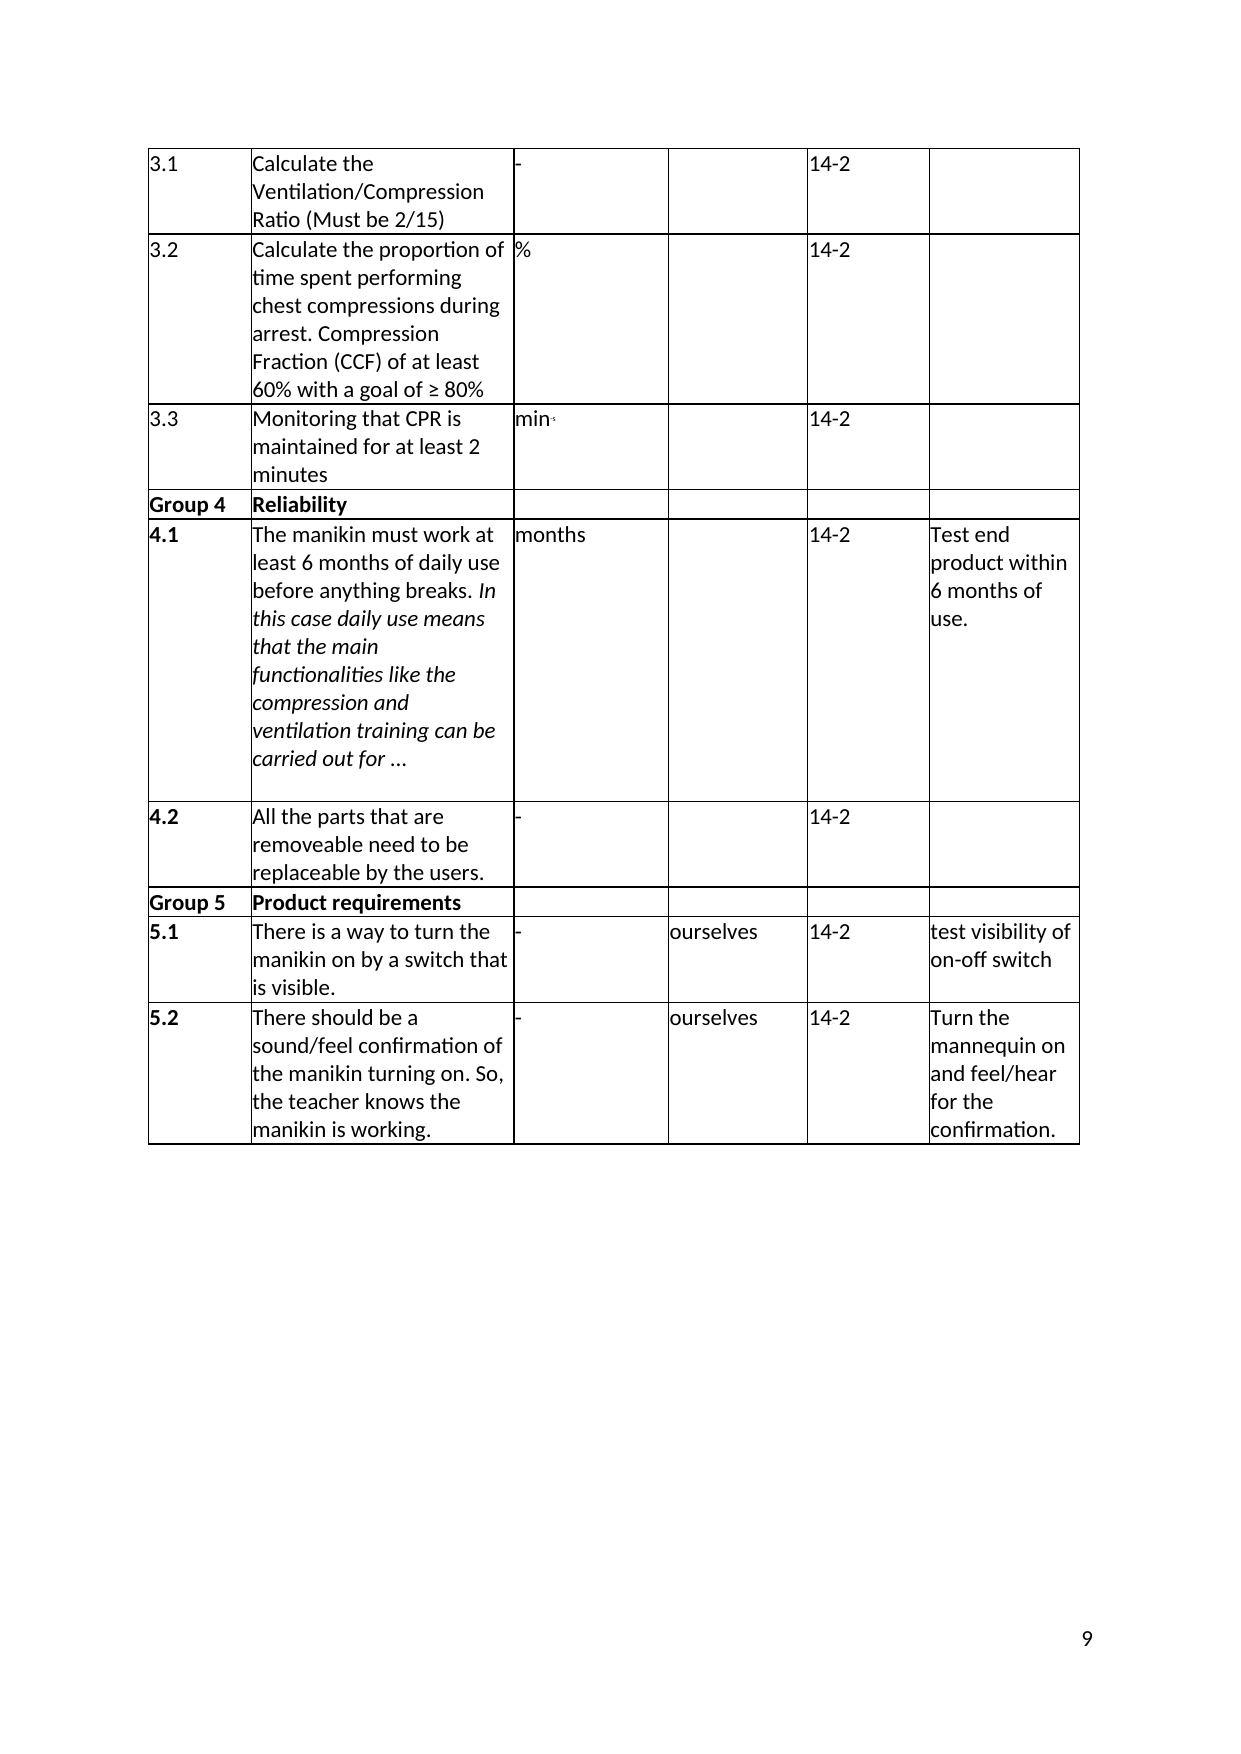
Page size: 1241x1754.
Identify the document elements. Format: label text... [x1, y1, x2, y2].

table_cell 5.2 [149, 1003, 251, 1143]
table_cell [808, 888, 929, 916]
table_cell 14-2 [808, 917, 929, 1001]
table_cell There is a way to turn the manikin on by a switch that is visible. [252, 917, 513, 1001]
table_cell 4.1 [149, 520, 251, 801]
table_cell Monitoring that CPR is maintained for at least 2 minutes [252, 405, 513, 488]
table_cell - [515, 917, 668, 1001]
table_cell [930, 149, 1079, 233]
table_cell - [515, 802, 668, 886]
table_cell 14-2 [808, 405, 929, 488]
table_cell Calculate the proportion of time spent performing chest compressions during arrest. Compression Fraction (CCF) of at least 60% with a goal of ≥ 80% [252, 235, 513, 403]
table_cell ourselves [669, 1003, 807, 1143]
table_cell months [515, 520, 668, 801]
table_cell [669, 520, 807, 801]
table_cell - [515, 149, 668, 233]
table_cell 3.1 [149, 149, 251, 233]
table_cell [930, 802, 1079, 886]
table_cell [515, 490, 668, 518]
table_cell [808, 490, 929, 518]
table_cell 3.2 [149, 235, 251, 403]
table_cell - [515, 1003, 668, 1143]
table_cell 14-2 [808, 802, 929, 886]
table_cell 14-2 [808, 1003, 929, 1143]
table_cell 3.3 [149, 405, 251, 488]
table_cell 14-2 [808, 520, 929, 801]
table_cell [669, 149, 807, 233]
table_cell Group 5 [149, 888, 251, 916]
table_cell There should be a sound/feel confirmation of the manikin turning on. So, the teacher knows the manikin is working. [252, 1003, 513, 1143]
table_cell [930, 490, 1079, 518]
table_cell [930, 235, 1079, 403]
table_cell Reliability [252, 490, 513, 518]
table_cell [669, 802, 807, 886]
table_cell ourselves [669, 917, 807, 1001]
table_cell [669, 235, 807, 403]
table_cell All the parts that are removeable need to be replaceable by the users. [252, 802, 513, 886]
table_cell [669, 490, 807, 518]
table_cell Test end product within 6 months of use. [930, 520, 1079, 801]
table_cell The manikin must work at least 6 months of daily use before anything breaks. In this case daily use means that the main functionalities like the compression and ventilation training can be carried out for ... [252, 520, 513, 801]
table_cell min-s [515, 405, 668, 488]
table_cell 14-2 [808, 235, 929, 403]
table_cell Calculate the Ventilation/Compression Ratio (Must be 2/15) [374, 149, 513, 233]
table_cell [669, 405, 807, 488]
table_cell [930, 405, 1079, 488]
table_cell % [515, 235, 668, 403]
table_cell 5.1 [149, 917, 251, 1001]
table_cell test visibility of on-off switch [930, 917, 1079, 1001]
table_cell [930, 888, 1079, 916]
table_cell 14-2 [808, 149, 929, 233]
table_cell Product requirements [252, 888, 513, 916]
table_cell [669, 888, 807, 916]
table_cell [515, 888, 668, 916]
table_cell Group 4 [149, 490, 251, 518]
table_cell 4.2 [149, 802, 251, 886]
table_cell Turn the mannequin on and feel/hear for the confirmation. [930, 1003, 1079, 1143]
